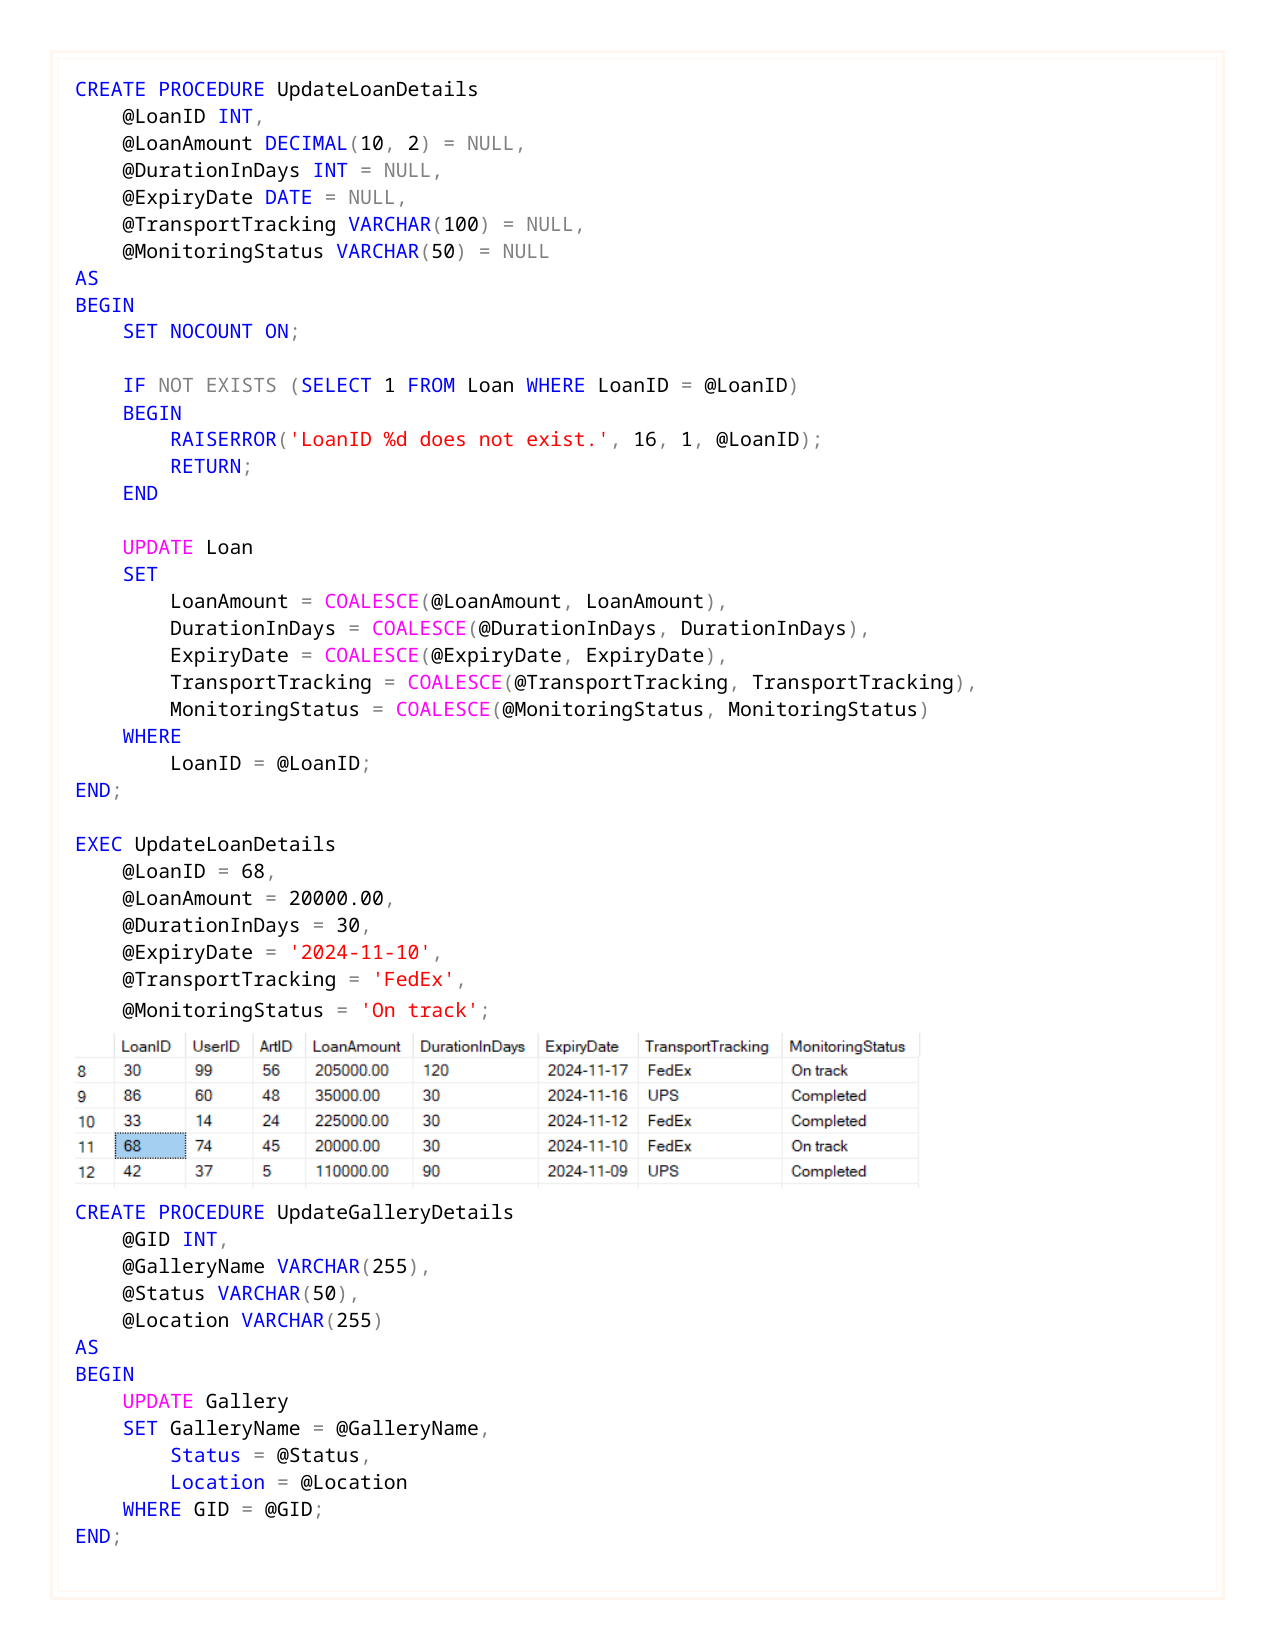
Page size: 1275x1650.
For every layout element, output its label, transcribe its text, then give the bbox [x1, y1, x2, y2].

text LoanID = @LoanID; [75, 749, 1200, 776]
text @Status VARCHAR(50), [75, 1279, 1200, 1306]
text @LoanAmount = 20000.00, [75, 884, 1200, 911]
text Location = @Location [75, 1468, 1200, 1495]
text BEGIN [75, 1360, 1200, 1387]
text @TransportTracking VARCHAR(100) = NULL, [75, 210, 1200, 237]
text SET NOCOUNT ON; [75, 318, 1200, 345]
text @Location VARCHAR(255) [75, 1306, 1200, 1333]
text @LoanID = 68, [75, 857, 1200, 884]
text RETURN; [75, 453, 1200, 480]
text SET [75, 561, 1200, 588]
text END; [75, 1522, 1200, 1549]
text AS [75, 1333, 1200, 1360]
text BEGIN [75, 399, 1200, 426]
text TransportTracking = COALESCE(@TransportTracking, TransportTracking), [75, 668, 1200, 696]
text END [75, 480, 1200, 507]
text SET GalleryName = @GalleryName, [75, 1414, 1200, 1441]
text @LoanID INT, [75, 102, 1200, 129]
text Status = @Status, [75, 1441, 1200, 1468]
text UPDATE Gallery [75, 1387, 1200, 1414]
text @MonitoringStatus = 'On track'; [75, 996, 1200, 1023]
text @ExpiryDate DATE = NULL, [75, 183, 1200, 210]
text DurationInDays = COALESCE(@DurationInDays, DurationInDays), [75, 614, 1200, 642]
text UPDATE Loan [75, 534, 1200, 561]
text IF NOT EXISTS (SELECT 1 FROM Loan WHERE LoanID = @LoanID) [75, 372, 1200, 399]
text @TransportTracking = 'FedEx', [75, 965, 1200, 992]
text @MonitoringStatus VARCHAR(50) = NULL [75, 237, 1200, 264]
text CREATE PROCEDURE UpdateLoanDetails [75, 75, 1200, 102]
text BEGIN [75, 291, 1200, 318]
text @LoanAmount DECIMAL(10, 2) = NULL, [75, 129, 1200, 156]
text @DurationInDays INT = NULL, [75, 156, 1200, 183]
text AS [75, 264, 1200, 291]
text LoanAmount = COALESCE(@LoanAmount, LoanAmount), [75, 588, 1200, 614]
text @ExpiryDate = '2024-11-10', [75, 938, 1200, 965]
text WHERE GID = @GID; [75, 1495, 1200, 1522]
text @GID INT, [75, 1225, 1200, 1252]
text EXEC UpdateLoanDetails [75, 830, 1200, 857]
text END; [75, 776, 1200, 803]
text ExpiryDate = COALESCE(@ExpiryDate, ExpiryDate), [75, 642, 1200, 668]
text CREATE PROCEDURE UpdateGalleryDetails [75, 1198, 1200, 1225]
text WHERE [75, 722, 1200, 749]
text MonitoringStatus = COALESCE(@MonitoringStatus, MonitoringStatus) [75, 696, 1200, 722]
text @DurationInDays = 30, [75, 911, 1200, 938]
text RAISERROR('LoanID %d does not exist.', 16, 1, @LoanID); [75, 426, 1200, 453]
text @GalleryName VARCHAR(255), [75, 1252, 1200, 1279]
